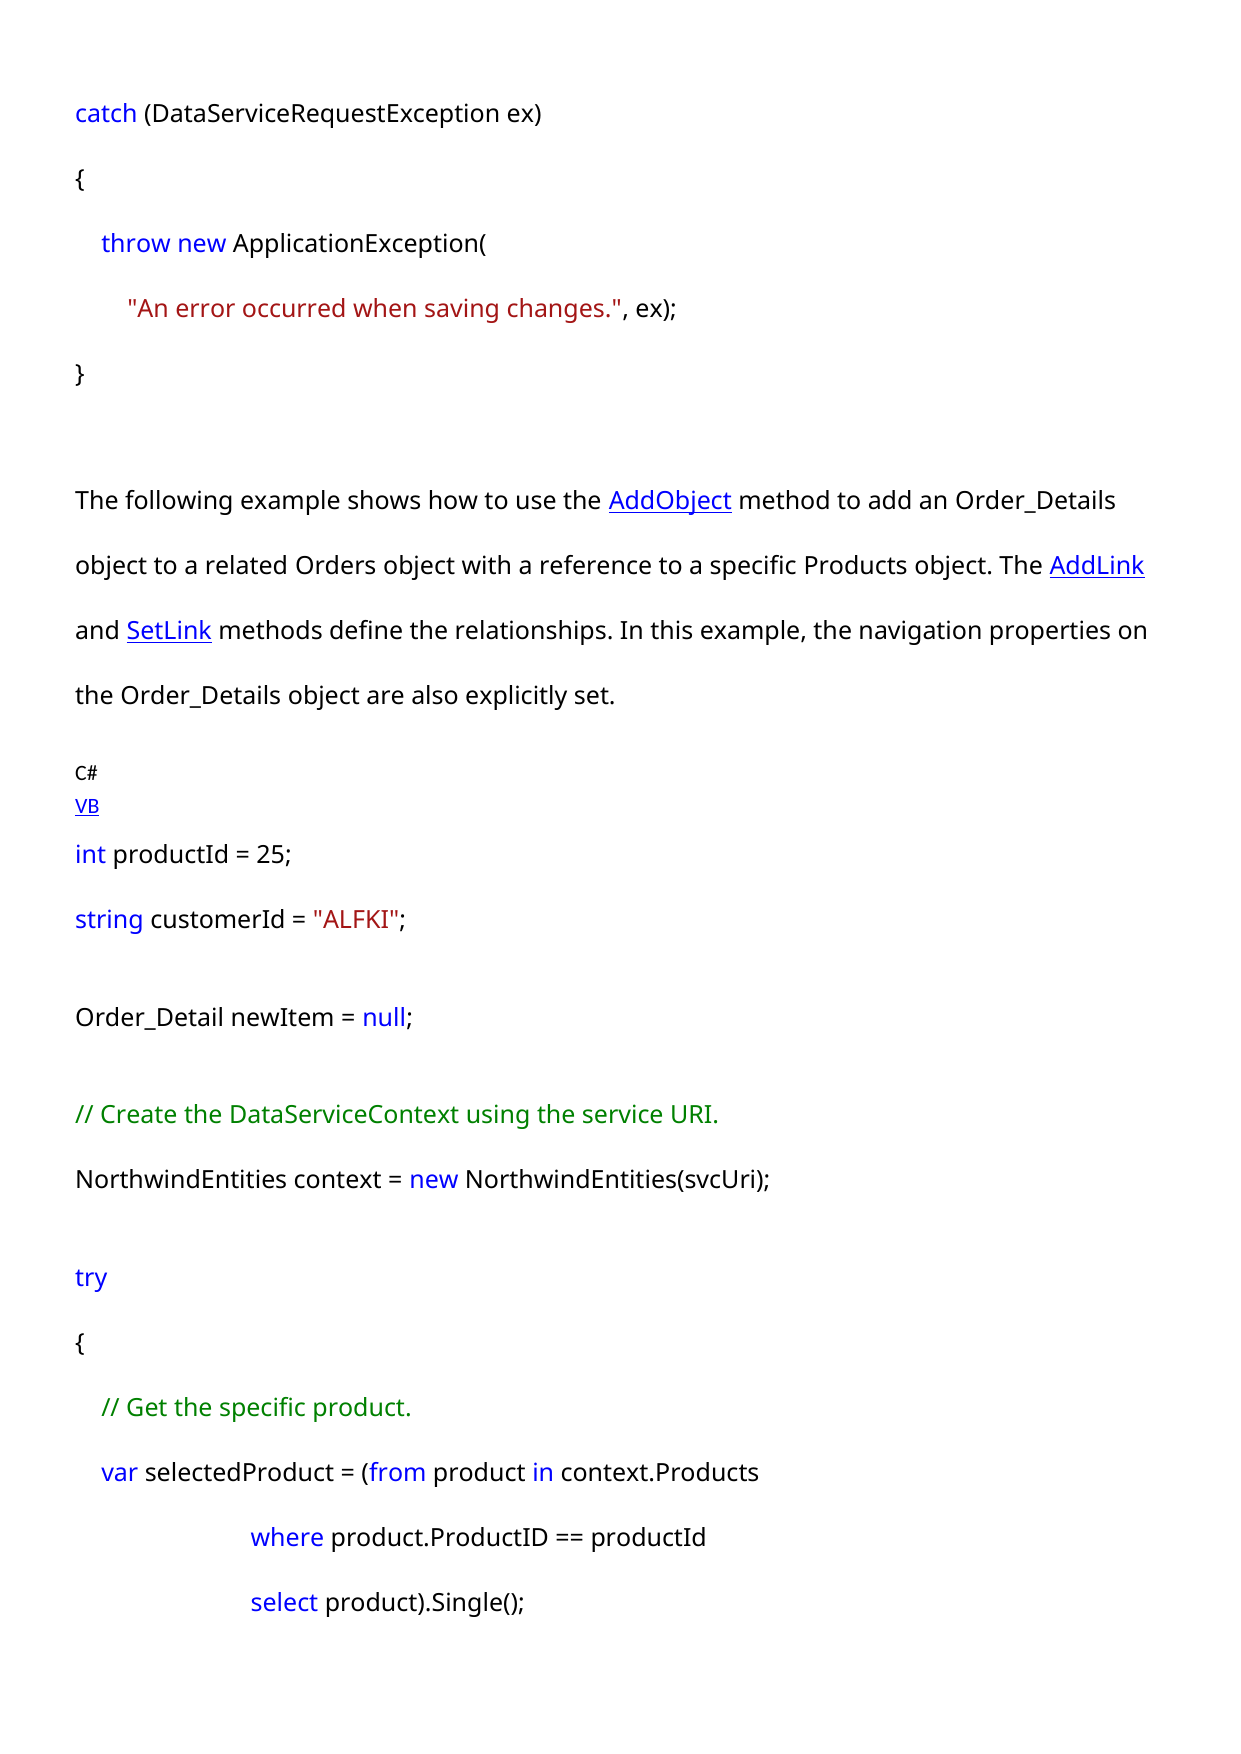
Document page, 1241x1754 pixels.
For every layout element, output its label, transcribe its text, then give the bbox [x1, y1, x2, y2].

text } [75, 341, 1165, 406]
text { [75, 1309, 1165, 1374]
text select product).Single(); [75, 1569, 1165, 1634]
text The following example shows how to use the AddObject method to add an Order_Details object to a related Orders object with a reference to a specific Products object. The AddLink and SetLink methods define the relationships. In this example, the navigation properties on the Order_Details object are also explicitly set. [75, 467, 1165, 727]
text VB [75, 789, 1165, 822]
text where product.ProductID == productId [75, 1504, 1165, 1569]
text NorthwindEntities context = new NorthwindEntities(svcUri); [75, 1147, 1165, 1212]
text C# [75, 757, 1165, 789]
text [75, 276, 1165, 341]
text var selectedProduct = (from product in context.Products [75, 1439, 1165, 1504]
text Order_Detail newItem = null; [75, 984, 1165, 1049]
text // Create the DataServiceContext using the service URI. [75, 1082, 1165, 1147]
text catch (DataServiceRequestException ex) [75, 81, 1165, 146]
text throw new ApplicationException( [75, 211, 1165, 276]
text try [75, 1244, 1165, 1309]
text // Get the specific product. [75, 1374, 1165, 1439]
text { [75, 146, 1165, 211]
text int productId = 25; [75, 822, 1165, 887]
text string customerId = "ALFKI"; [75, 887, 1165, 952]
